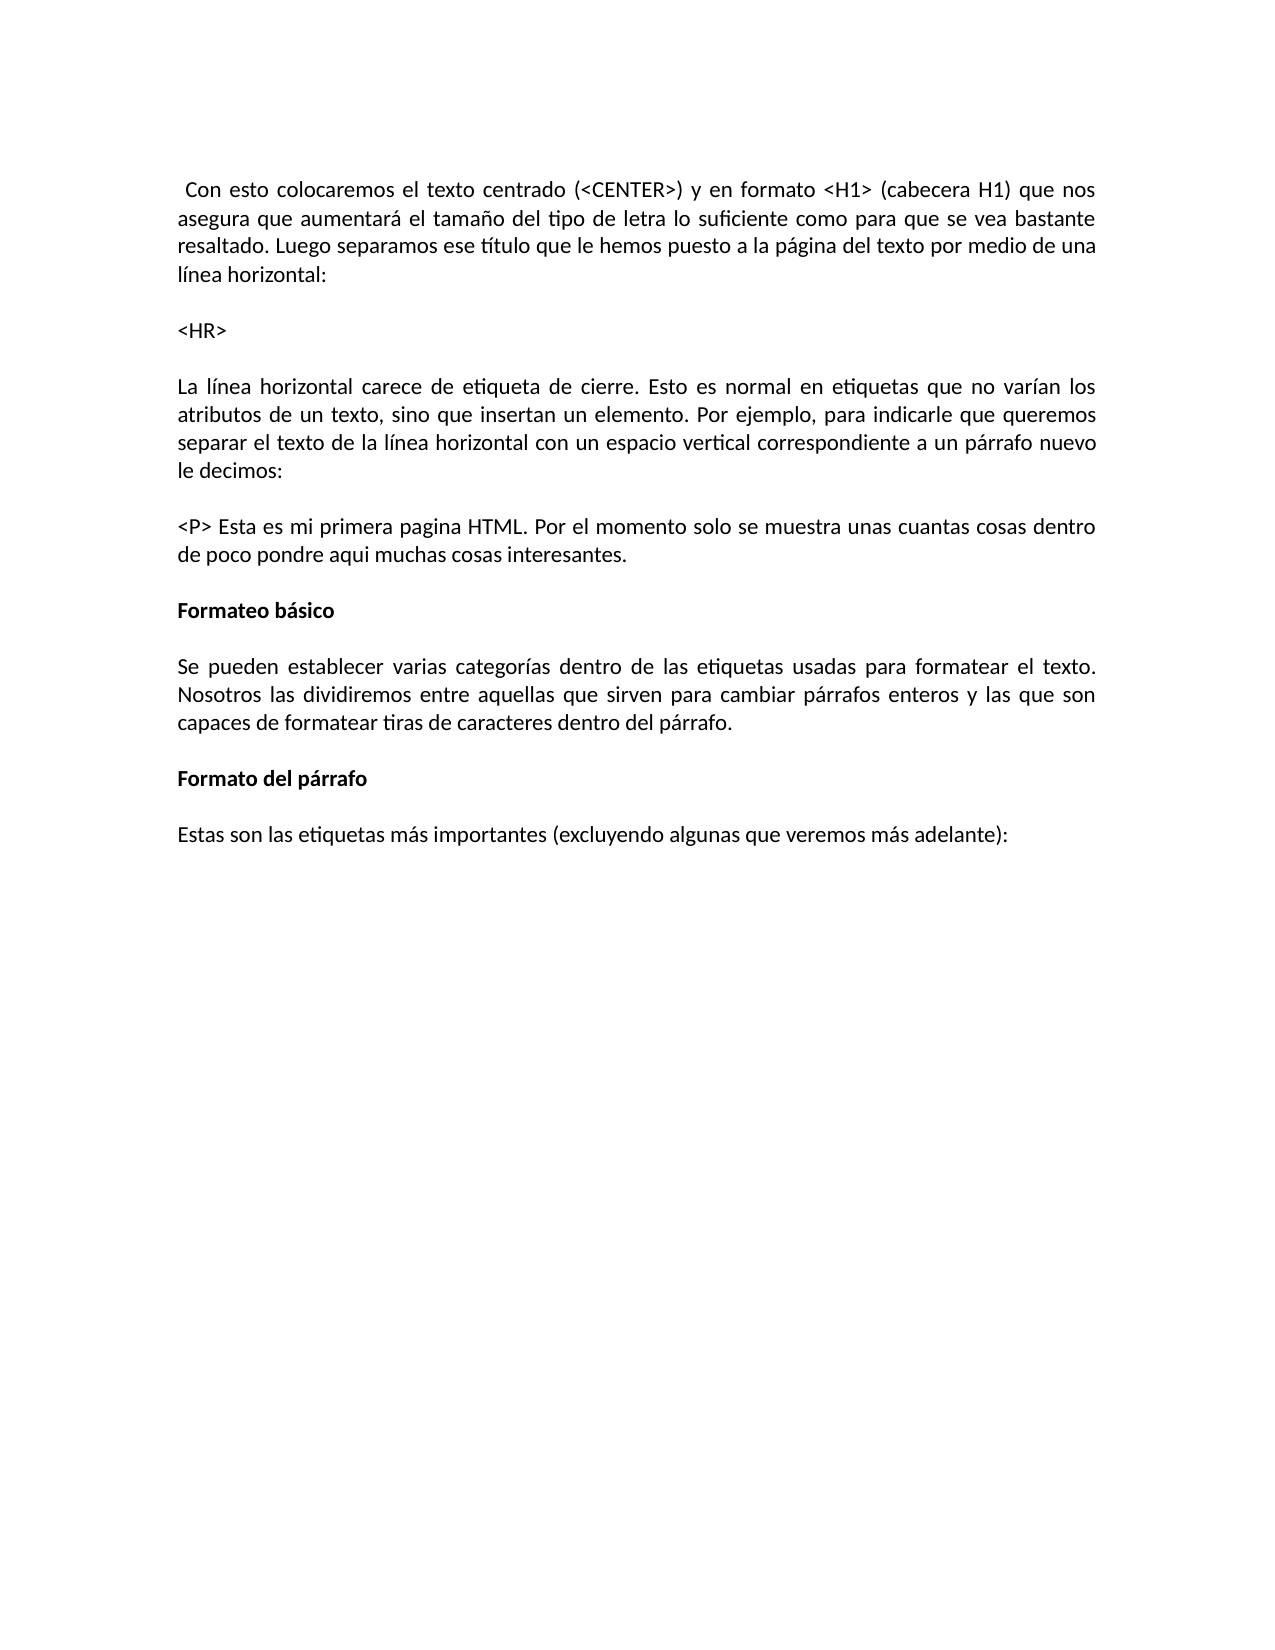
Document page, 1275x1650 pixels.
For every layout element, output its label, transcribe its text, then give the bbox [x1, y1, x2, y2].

text Se pueden establecer varias categorías dentro de las etiquetas usadas para formatear el texto. Nosotros las dividiremos entre aquellas que sirven para cambiar párrafos enteros y las que son capaces de formatear tiras de caracteres dentro del párrafo. [177, 652, 1098, 736]
text <P> Esta es mi primera pagina HTML. Por el momento solo se muestra unas cuantas cosas dentro de poco pondre aqui muchas cosas interesantes. [177, 512, 1098, 568]
text <HR> [177, 316, 1098, 344]
text Estas son las etiquetas más importantes (excluyendo algunas que veremos más adelante): [177, 820, 1098, 848]
text Formateo básico [177, 596, 1098, 624]
text La línea horizontal carece de etiqueta de cierre. Esto es normal en etiquetas que no varían los atributos de un texto, sino que insertan un elemento. Por ejemplo, para indicarle que queremos separar el texto de la línea horizontal con un espacio vertical correspondiente a un párrafo nuevo le decimos: [177, 372, 1098, 484]
text Formato del párrafo [177, 764, 1098, 792]
text Con esto colocaremos el texto centrado (<CENTER>) y en formato <H1> (cabecera H1) que nos asegura que aumentará el tamaño del tipo de letra lo suficiente como para que se vea bastante resaltado. Luego separamos ese título que le hemos puesto a la página del texto por medio de una línea horizontal: [177, 176, 1098, 288]
